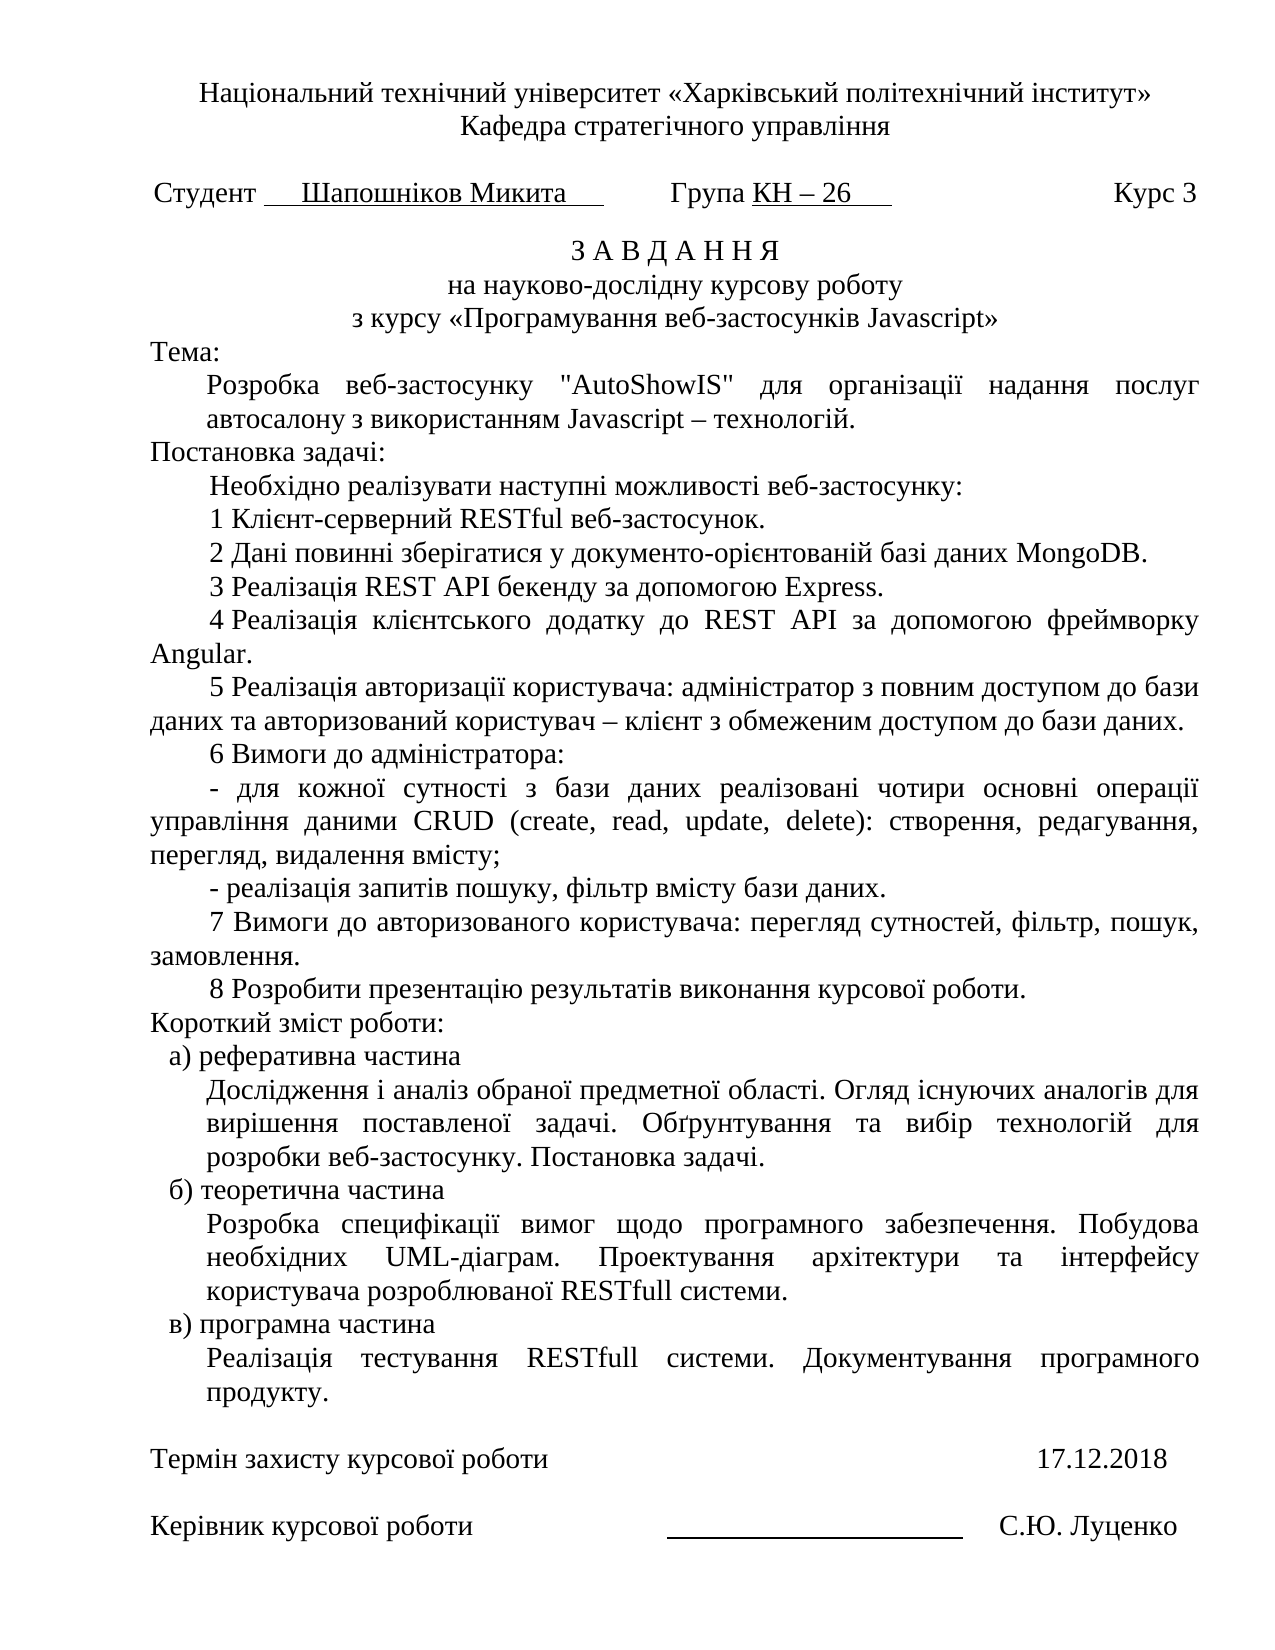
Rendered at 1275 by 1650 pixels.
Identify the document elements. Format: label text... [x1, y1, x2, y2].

text 7 Вимоги до авторизованого користувача: перегляд сутностей, фільтр, пошук, замовлення. [150, 904, 1200, 971]
title Постановка задачі: [150, 434, 1200, 468]
text 1 Клієнт-серверний RESTful веб-застосунок. [150, 502, 1200, 535]
text 2 Дані повинні зберігатися у документо-орієнтованій базі даних MongoDB. [150, 535, 1200, 569]
text з курсу «Програмування веб-застосунків Javascript» [150, 300, 1200, 334]
title Термін захисту курсової роботи 17.12.2018 [150, 1441, 1200, 1474]
title Тема: [150, 334, 1200, 367]
text - для кожної сутності з бази даних реалізовані чотири основні операції управління даними CRUD (create, read, update, delete): створення, редагування, перегляд, видалення вмісту; [150, 770, 1200, 871]
text Студент Шапошніков Микита Група КН – 26 Курс 3 [131, 176, 1200, 209]
text Дослідження і аналіз обраної предметної області. Огляд існуючих аналогів для вирішення поставленої задачі. Обґрунтування та вибір технологій для розробки веб-застосунку. Постановка задачі. [206, 1072, 1200, 1172]
text в) програмна частина [169, 1307, 1200, 1340]
text З А В Д А Н Н Я [150, 233, 1200, 267]
text 8 Розробити презентацію результатів виконання курсової роботи. [150, 971, 1200, 1005]
text б) теоретична частина [169, 1172, 1200, 1206]
text Розробка веб-застосунку "AutoShowIS" для організації надання послуг автосалону з використанням Javascript – технологій. [206, 367, 1200, 434]
text Кафедра стратегічного управління [150, 108, 1200, 142]
title Короткий зміст роботи: [150, 1005, 1200, 1038]
text на науково-дослідну курсову роботу [150, 267, 1200, 300]
text Необхідно реалізувати наступні можливості веб-застосунку: [209, 468, 1200, 502]
text Реалізація тестування RESTfull системи. Документування програмного продукту. [206, 1340, 1200, 1407]
text Національний технічний університет «Харківський політехнічний інститут» [150, 75, 1200, 108]
title Керівник курсової роботи С.Ю. Луценко [150, 1508, 1200, 1541]
text 6 Вимоги до адміністратора: [150, 736, 1200, 770]
text 4 Реалізація клієнтського додатку до REST API за допомогою фреймворку Angular. [150, 602, 1200, 669]
text Розробка специфікації вимог щодо програмного забезпечення. Побудова необхідних UML-діаграм. Проектування архітектури та інтерфейсу користувача розроблюваної RESTfull системи. [206, 1206, 1200, 1307]
text 5 Реалізація авторизації користувача: адміністратор з повним доступом до бази даних та авторизований користувач – клієнт з обмеженим доступом до бази даних. [150, 669, 1200, 736]
text а) реферативна частина [169, 1038, 1200, 1072]
text 3 Реалізація REST API бекенду за допомогою Express. [150, 569, 1200, 602]
text - реалізація запитів пошуку, фільтр вмісту бази даних. [150, 871, 1200, 904]
